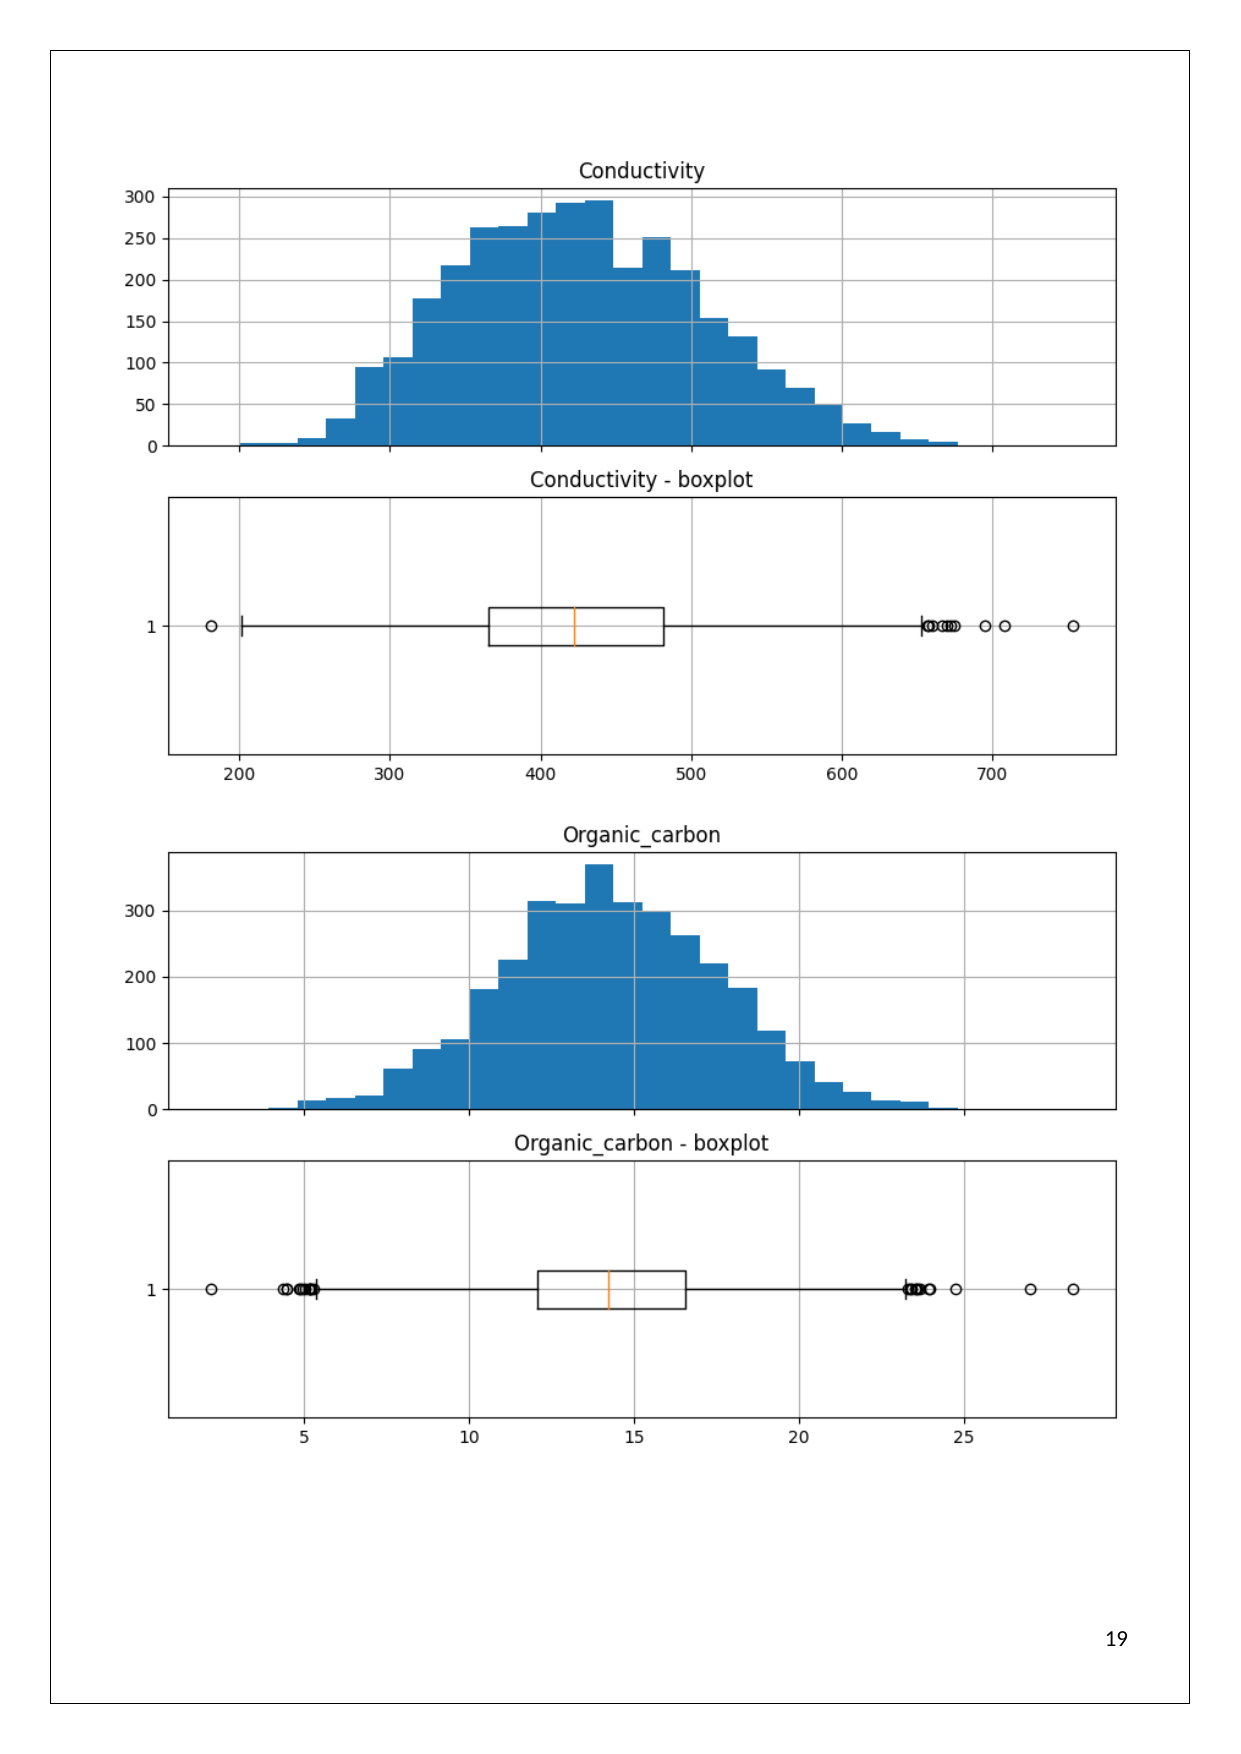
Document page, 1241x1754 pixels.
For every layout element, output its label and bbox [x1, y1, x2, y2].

picture [112, 150, 1128, 796]
picture [112, 813, 1128, 1459]
